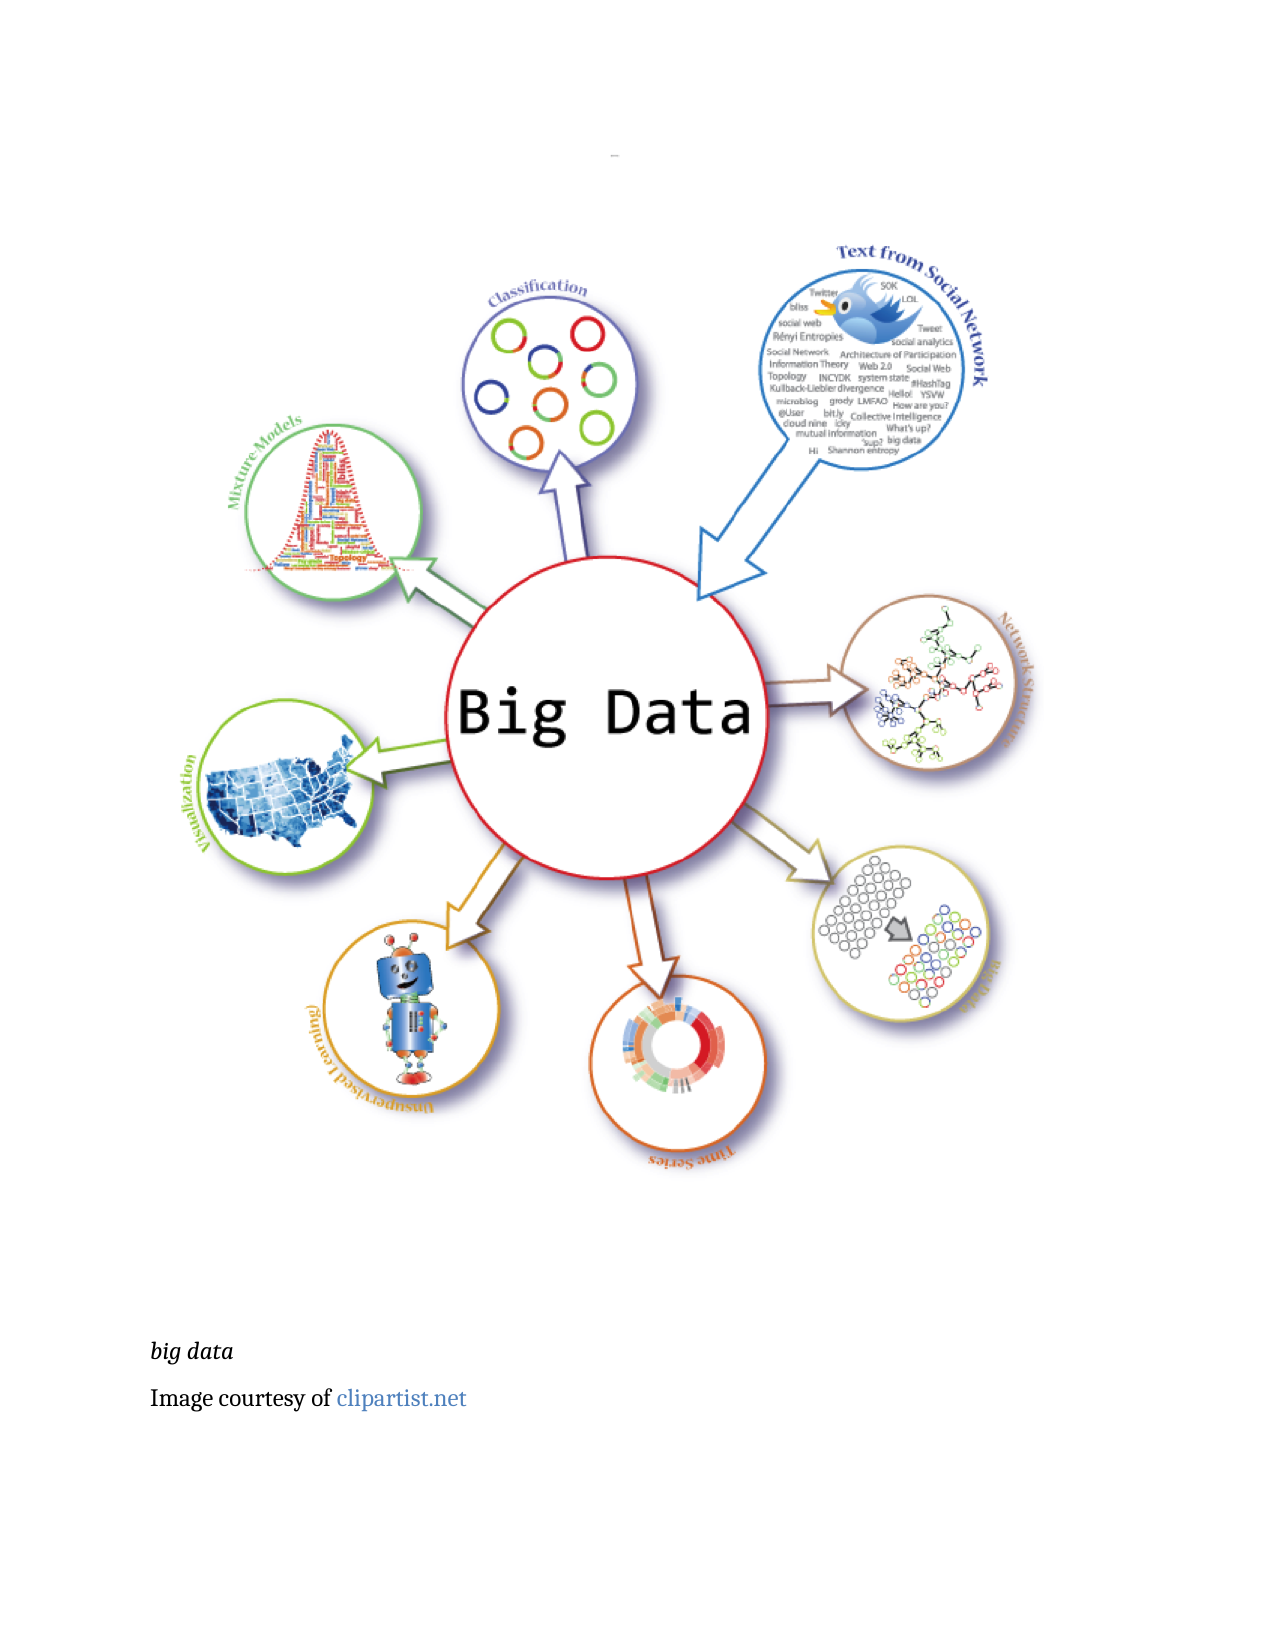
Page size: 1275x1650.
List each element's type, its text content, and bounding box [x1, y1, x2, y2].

text Image courtesy of clipartist.net [150, 1384, 1125, 1413]
text big data [150, 1337, 1125, 1366]
picture [168, 150, 1044, 1316]
